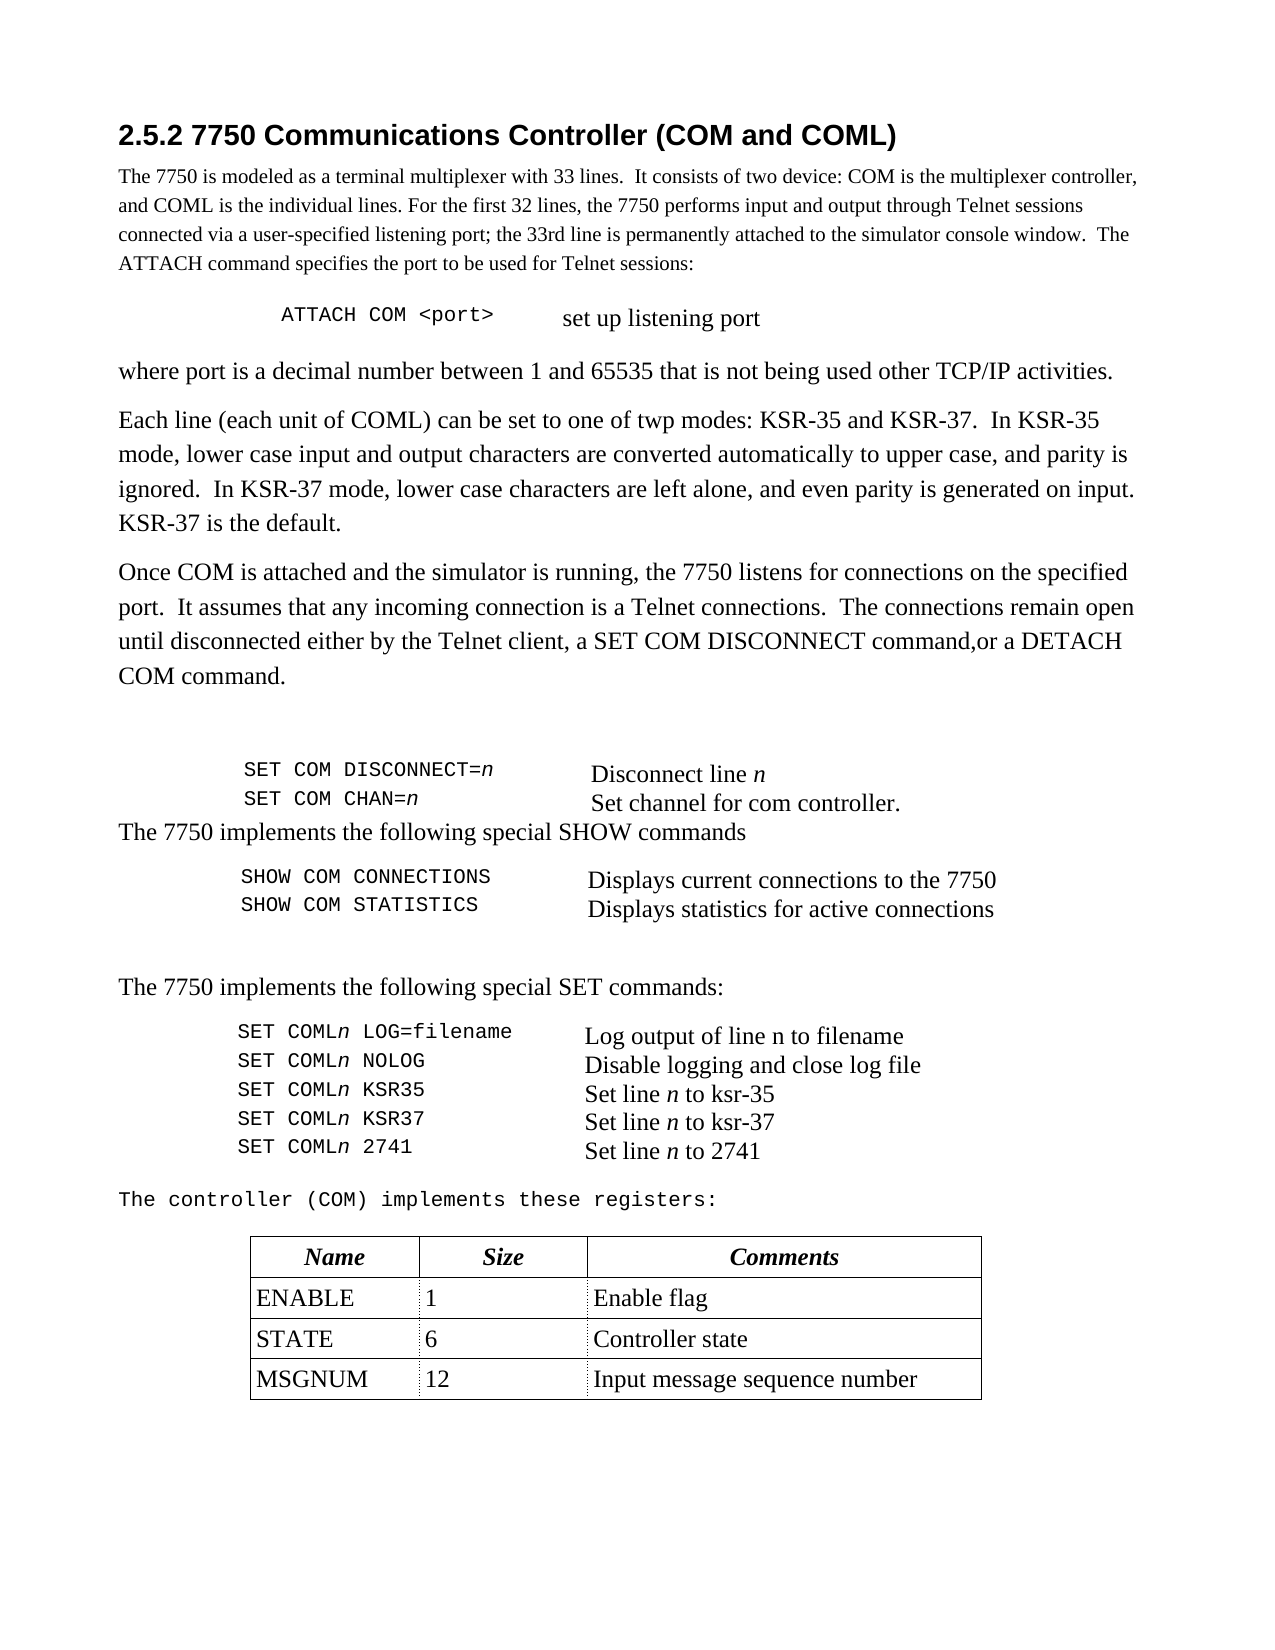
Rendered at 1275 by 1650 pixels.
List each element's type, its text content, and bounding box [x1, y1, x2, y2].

table_header Name [251, 1237, 419, 1277]
table_cell Set line n to ksr-35 [584, 1079, 1025, 1107]
table_cell Set channel for com controller. [591, 788, 1031, 817]
table_cell Displays statistics for active connections [588, 894, 1028, 923]
table_header Comments [588, 1237, 981, 1277]
text where port is a decimal number between 1 and 65535 that is not being used other TCP/IP activities. [118, 356, 1157, 385]
table_header Size [420, 1237, 587, 1277]
table_cell Enable flag [588, 1278, 981, 1317]
table_header Displays current connections to the 7750 [588, 866, 1028, 894]
table_cell Controller state [588, 1319, 981, 1358]
table_cell Set line n to ksr-37 [584, 1108, 1025, 1136]
table_cell SET COMLn KSR37 [238, 1108, 584, 1136]
table_cell Set line n to 2741 [584, 1136, 1025, 1165]
table_header set up listening port [563, 304, 994, 332]
table_cell MSGNUM [251, 1359, 419, 1399]
text The 7750 implements the following special SHOW commands [118, 817, 1157, 845]
text The 7750 implements the following special SET commands: [118, 972, 1157, 1001]
subtitle 2.5.2 7750 Communications Controller (COM and COML) [118, 118, 1157, 152]
table_header SET COM DISCONNECT=n [244, 759, 591, 788]
table_cell SET COMLn NOLOG [238, 1050, 584, 1079]
table_cell 1 [419, 1278, 587, 1317]
text Each line (each unit of COML) can be set to one of twp modes: KSR-35 and KSR-37. In KSR-35 mode, lower case input and output characters are converted automatically to upper case, and parity is ignored. In KSR-37 mode, lower case characters are left alone, and even parity is generated on input. KSR-37 is the default. [118, 405, 1157, 537]
text The controller (COM) implements these registers: [118, 1189, 1157, 1212]
table_cell SET COMLn KSR35 [238, 1079, 584, 1107]
table_header SET COMLn LOG=filename [238, 1021, 584, 1050]
table_cell SET COM CHAN=n [244, 788, 591, 817]
table_header Log output of line n to filename [584, 1021, 1025, 1050]
text The 7750 is modeled as a terminal multiplexer with 33 lines. It consists of two device: COM is the multiplexer controller, and COML is the individual lines. For the first 32 lines, the 7750 performs input and output through Telnet sessions connected via a user-specified listening port; the 33rd line is permanently attached to the simulator console window. The ATTACH command specifies the port to be used for Telnet sessions: [118, 164, 1157, 275]
table_header Disconnect line n [591, 759, 1031, 788]
table_cell STATE [251, 1319, 419, 1358]
table_cell SET COMLn 2741 [238, 1136, 584, 1165]
table_cell SHOW COM STATISTICS [241, 894, 587, 923]
table_cell 12 [419, 1359, 587, 1399]
table_cell Disable logging and close log file [584, 1050, 1025, 1079]
text Once COM is attached and the simulator is running, the 7750 listens for connections on the specified port. It assumes that any incoming connection is a Telnet connections. The connections remain open until disconnected either by the Telnet client, a SET COM DISCONNECT command,or a DETACH COM command. [118, 557, 1157, 690]
table_header SHOW COM CONNECTIONS [241, 866, 587, 894]
table_header ATTACH COM <port> [281, 304, 562, 332]
table_cell 6 [419, 1319, 587, 1358]
table_cell Input message sequence number [588, 1359, 981, 1399]
table_cell ENABLE [251, 1278, 419, 1317]
